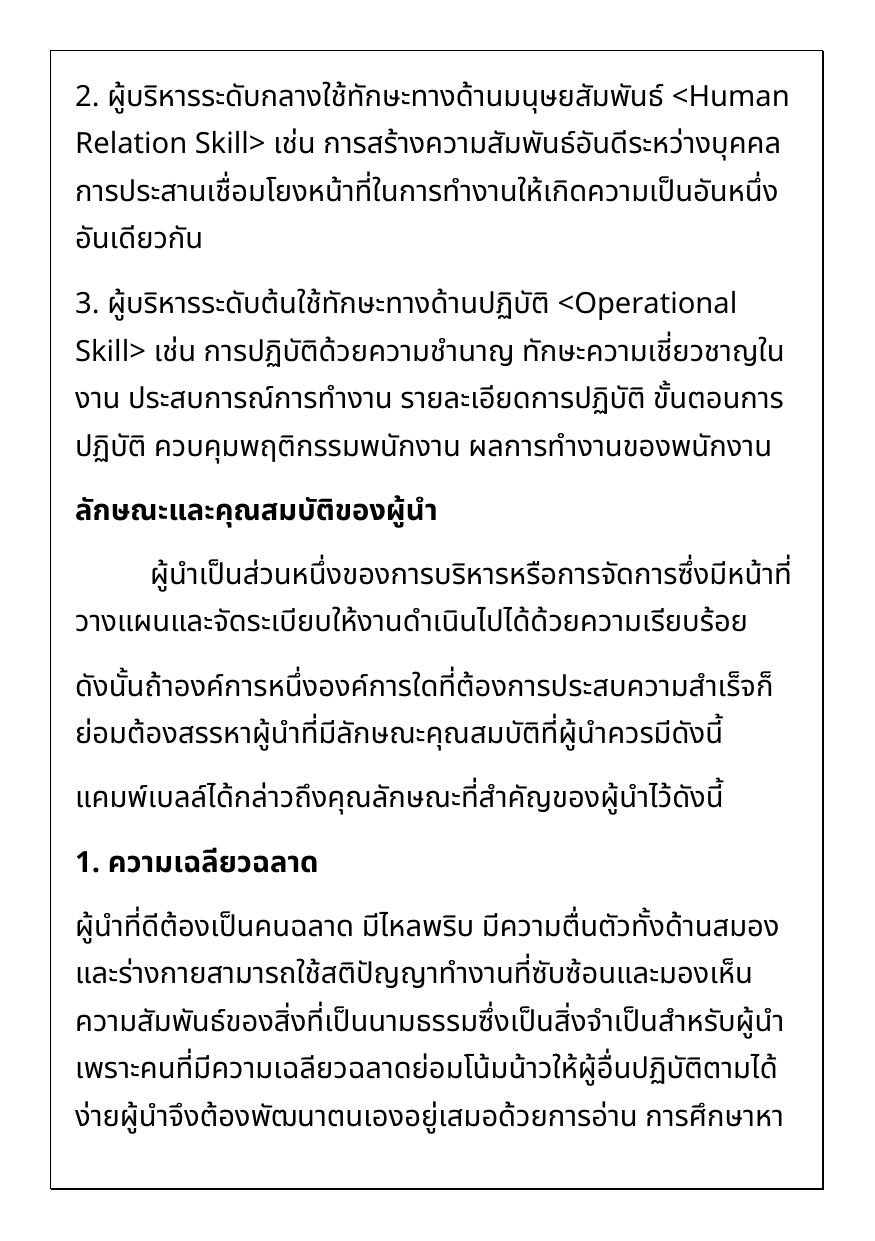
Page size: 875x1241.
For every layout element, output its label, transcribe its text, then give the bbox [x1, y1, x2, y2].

text 3. ผู้บริหารระดับต้นใช้ทักษะทางด้านปฏิบัติ <Operational Skill> เช่น การปฏิบัติด้วยความชำนาญ ทักษะความเชี่ยวชาญในงาน ประสบการณ์การทำงาน รายละเอียดการปฏิบัติ ขั้นตอนการปฏิบัติ ควบคุมพฤติกรรมพนักงาน ผลการทำงานของพนักงาน [75, 282, 798, 469]
text 2. ผู้บริหารระดับกลางใช้ทักษะทางด้านมนุษยสัมพันธ์ <Human Relation Skill> เช่น การสร้างความสัมพันธ์อันดีระหว่างบุคคล การประสานเชื่อมโยงหน้าที่ในการทำงานให้เกิดความเป็นอันหนึ่งอันเดียวกัน [75, 75, 798, 262]
text ลักษณะและคุณสมบัติของผู้นำ [75, 489, 798, 533]
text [75, 905, 798, 1139]
text ดังนั้นถ้าองค์การหนึ่งองค์การใดที่ต้องการประสบความสำเร็จก็ย่อมต้องสรรหาผู้นำที่มีลักษณะคุณสมบัติที่ผู้นำควรมีดังนี้ [75, 665, 798, 757]
text 1. ความเฉลียวฉลาด [75, 841, 798, 885]
text แคมพ์เบลล์ได้กล่าวถึงคุณลักษณะที่สำคัญของผู้นำไว้ดังนี้ [75, 777, 798, 821]
text ผู้นำเป็นส่วนหนึ่งของการบริหารหรือการจัดการซึ่งมีหน้าที่วางแผนและจัดระเบียบให้งานดำเนินไปได้ด้วยความเรียบร้อย [75, 553, 798, 645]
